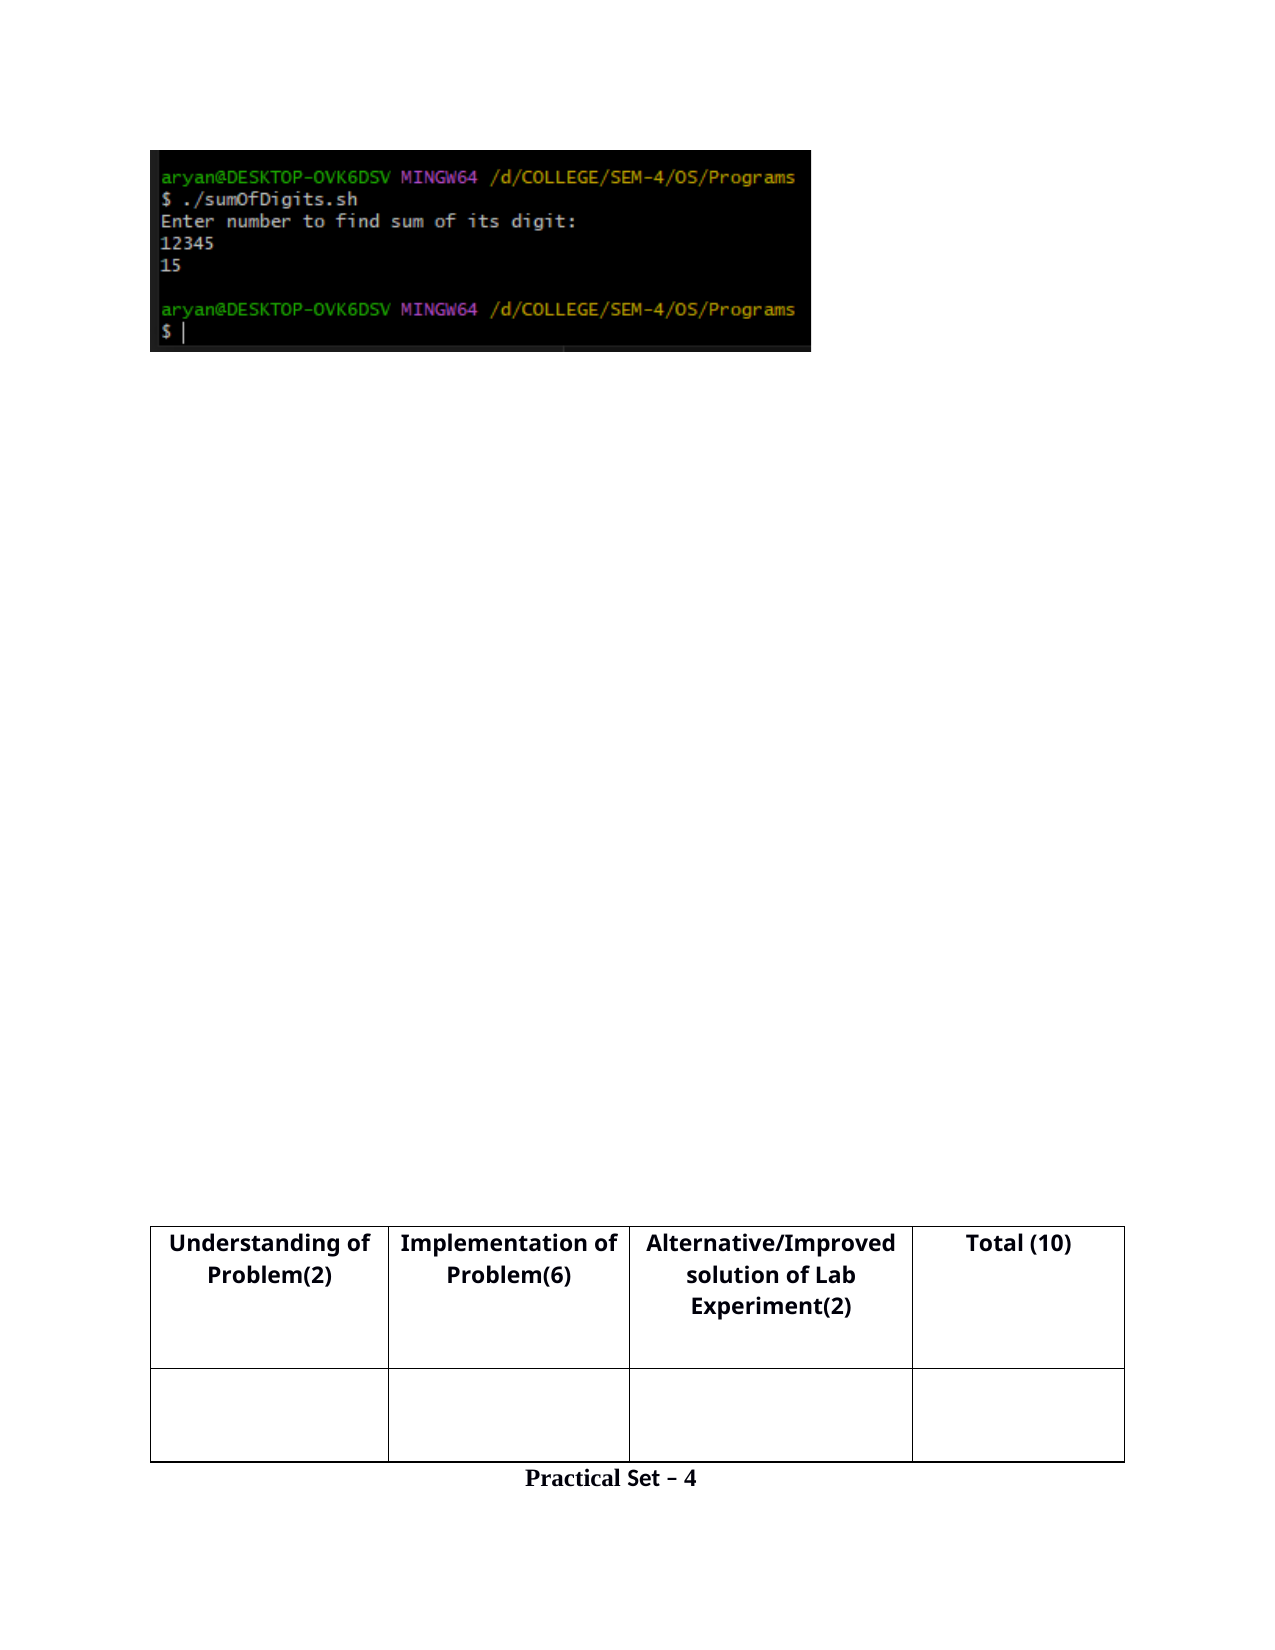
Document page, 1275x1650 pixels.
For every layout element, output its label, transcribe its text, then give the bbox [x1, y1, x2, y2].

table_header Implementation of Problem(6) [389, 1227, 629, 1368]
table_cell [630, 1369, 912, 1461]
picture [150, 150, 812, 352]
table_cell [389, 1369, 629, 1461]
table_header Alternative/Improved solution of Lab Experiment(2) [630, 1227, 912, 1368]
table_header Understanding of Problem(2) [151, 1227, 388, 1368]
table_cell [913, 1369, 1124, 1461]
text Practical Set – 4 [150, 1463, 1125, 1493]
table_header Total (10) [913, 1227, 1124, 1368]
table_cell [151, 1369, 388, 1461]
